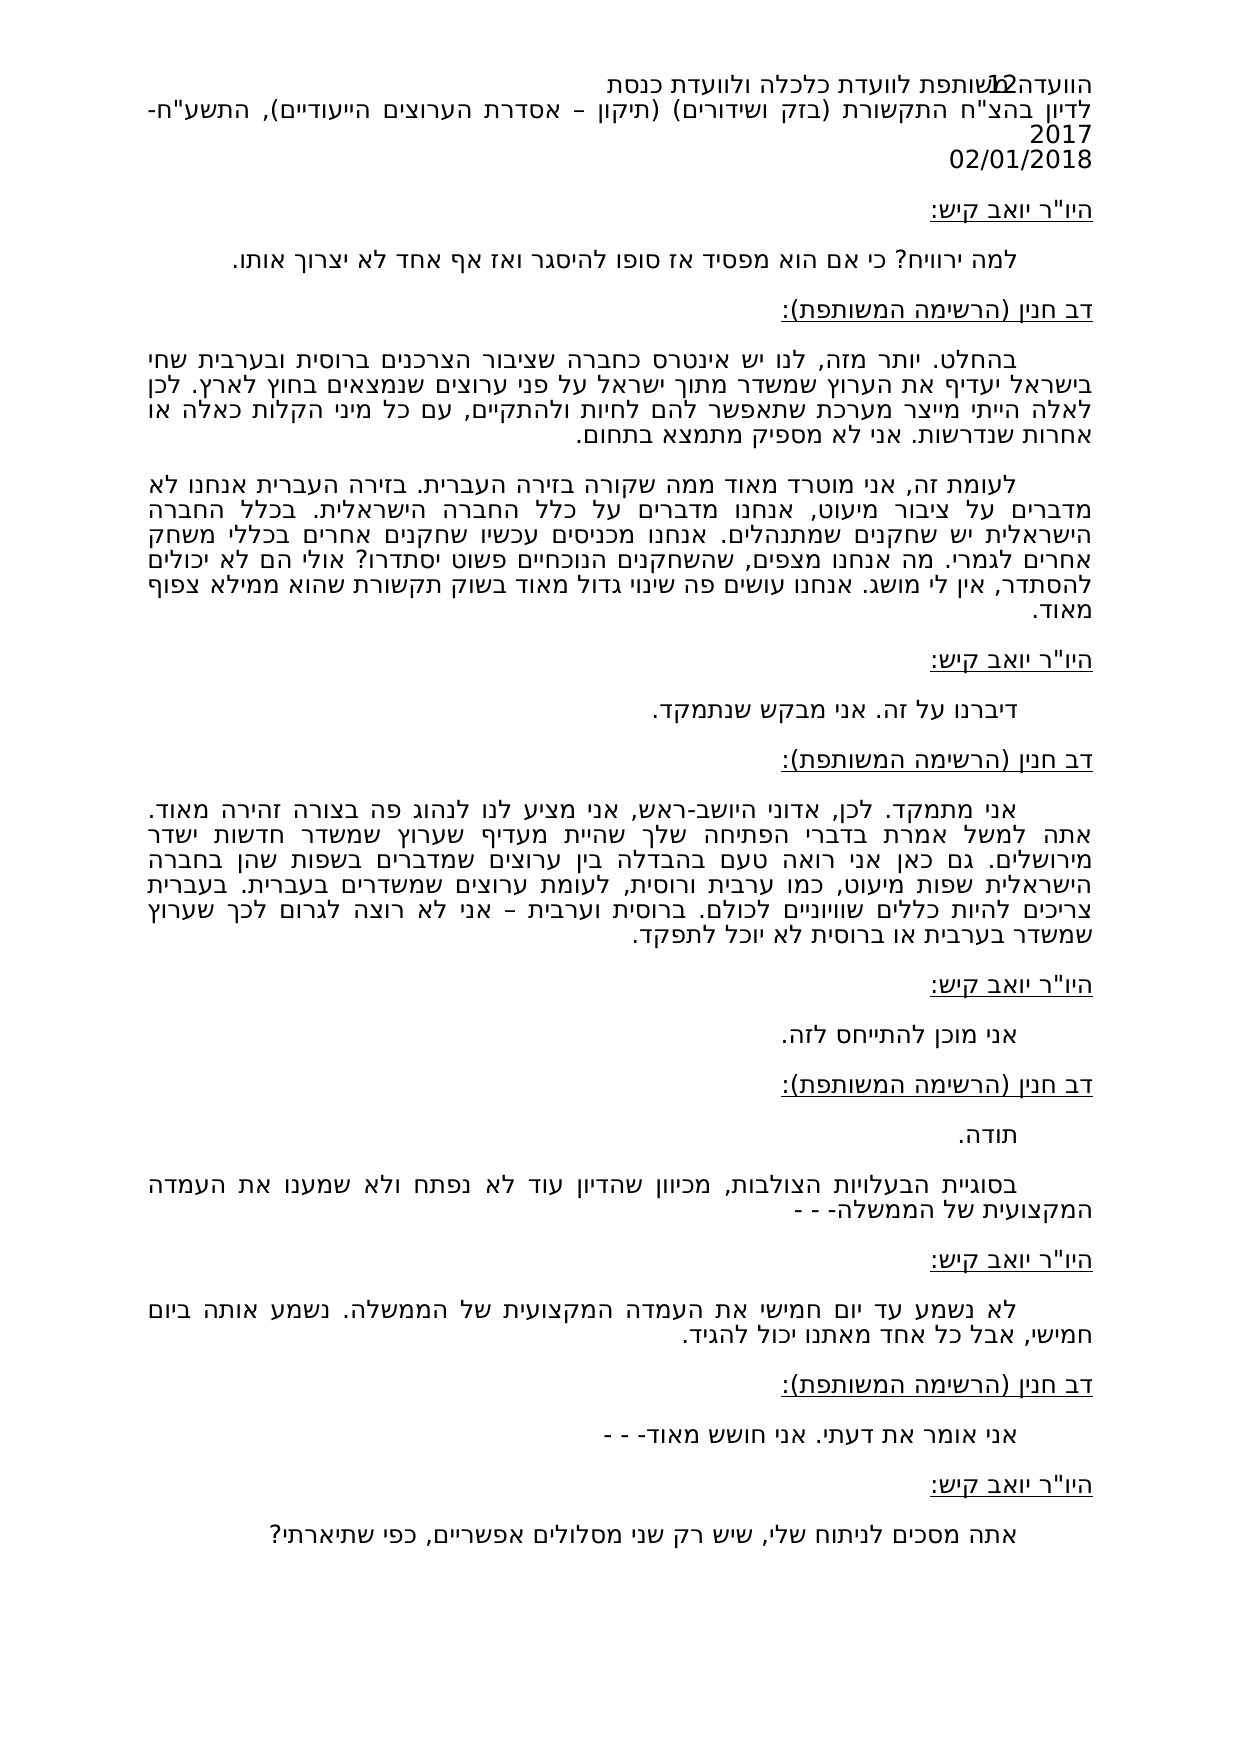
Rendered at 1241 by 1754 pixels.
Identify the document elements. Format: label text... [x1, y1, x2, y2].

text אתה מסכים לניתוח שלי, שיש רק שני מסלולים אפשריים, כפי שתיארתי? [147, 1524, 1093, 1549]
text היו"ר יואב קיש: [147, 649, 1093, 674]
text לא נשמע עד יום חמישי את העמדה המקצועית של הממשלה. נשמע אותה ביום חמישי, אבל כל אחד מאתנו יכול להגיד. [147, 1299, 1093, 1349]
text דב חנין (הרשימה המשותפת): [147, 299, 1093, 324]
text בסוגיית הבעלויות הצולבות, מכיוון שהדיון עוד לא נפתח ולא שמענו את העמדה המקצועית של הממשלה- - - [147, 1174, 1093, 1224]
text היו"ר יואב קיש: [147, 199, 1093, 224]
text אני אומר את דעתי. אני חושש מאוד- - - [147, 1424, 1093, 1449]
text דב חנין (הרשימה המשותפת): [147, 1074, 1093, 1099]
text דב חנין (הרשימה המשותפת): [147, 1374, 1093, 1399]
text היו"ר יואב קיש: [147, 1474, 1093, 1499]
text למה ירוויח? כי אם הוא מפסיד אז סופו להיסגר ואז אף אחד לא יצרוך אותו. [147, 249, 1093, 274]
text אני מתמקד. לכן, אדוני היושב-ראש, אני מציע לנו לנהוג פה בצורה זהירה מאוד. אתה למשל אמרת בדברי הפתיחה שלך שהיית מעדיף שערוץ שמשדר חדשות ישדר מירושלים. גם כאן אני רואה טעם בהבדלה בין ערוצים שמדברים בשפות שהן בחברה הישראלית שפות מיעוט, כמו ערבית ורוסית, לעומת ערוצים שמשדרים בעברית. בעברית צריכים להיות כללים שוויוניים לכולם. ברוסית וערבית – אני לא רוצה לגרום לכך שערוץ שמשדר בערבית או ברוסית לא יוכל לתפקד. [147, 799, 1093, 949]
text תודה. [147, 1124, 1093, 1149]
text בהחלט. יותר מזה, לנו יש אינטרס כחברה שציבור הצרכנים ברוסית ובערבית שחי בישראל יעדיף את הערוץ שמשדר מתוך ישראל על פני ערוצים שנמצאים בחוץ לארץ. לכן לאלה הייתי מייצר מערכת שתאפשר להם לחיות ולהתקיים, עם כל מיני הקלות כאלה או אחרות שנדרשות. אני לא מספיק מתמצא בתחום. [147, 349, 1093, 449]
text דיברנו על זה. אני מבקש שנתמקד. [147, 699, 1093, 724]
text היו"ר יואב קיש: [147, 974, 1093, 999]
text אני מוכן להתייחס לזה. [147, 1024, 1093, 1049]
text לעומת זה, אני מוטרד מאוד ממה שקורה בזירה העברית. בזירה העברית אנחנו לא מדברים על ציבור מיעוט, אנחנו מדברים על כלל החברה הישראלית. בכלל החברה הישראלית יש שחקנים שמתנהלים. אנחנו מכניסים עכשיו שחקנים אחרים בכללי משחק אחרים לגמרי. מה אנחנו מצפים, שהשחקנים הנוכחיים פשוט יסתדרו? אולי הם לא יכולים להסתדר, אין לי מושג. אנחנו עושים פה שינוי גדול מאוד בשוק תקשורת שהוא ממילא צפוף מאוד. [147, 474, 1093, 624]
text דב חנין (הרשימה המשותפת): [147, 749, 1093, 774]
text היו"ר יואב קיש: [147, 1249, 1093, 1274]
